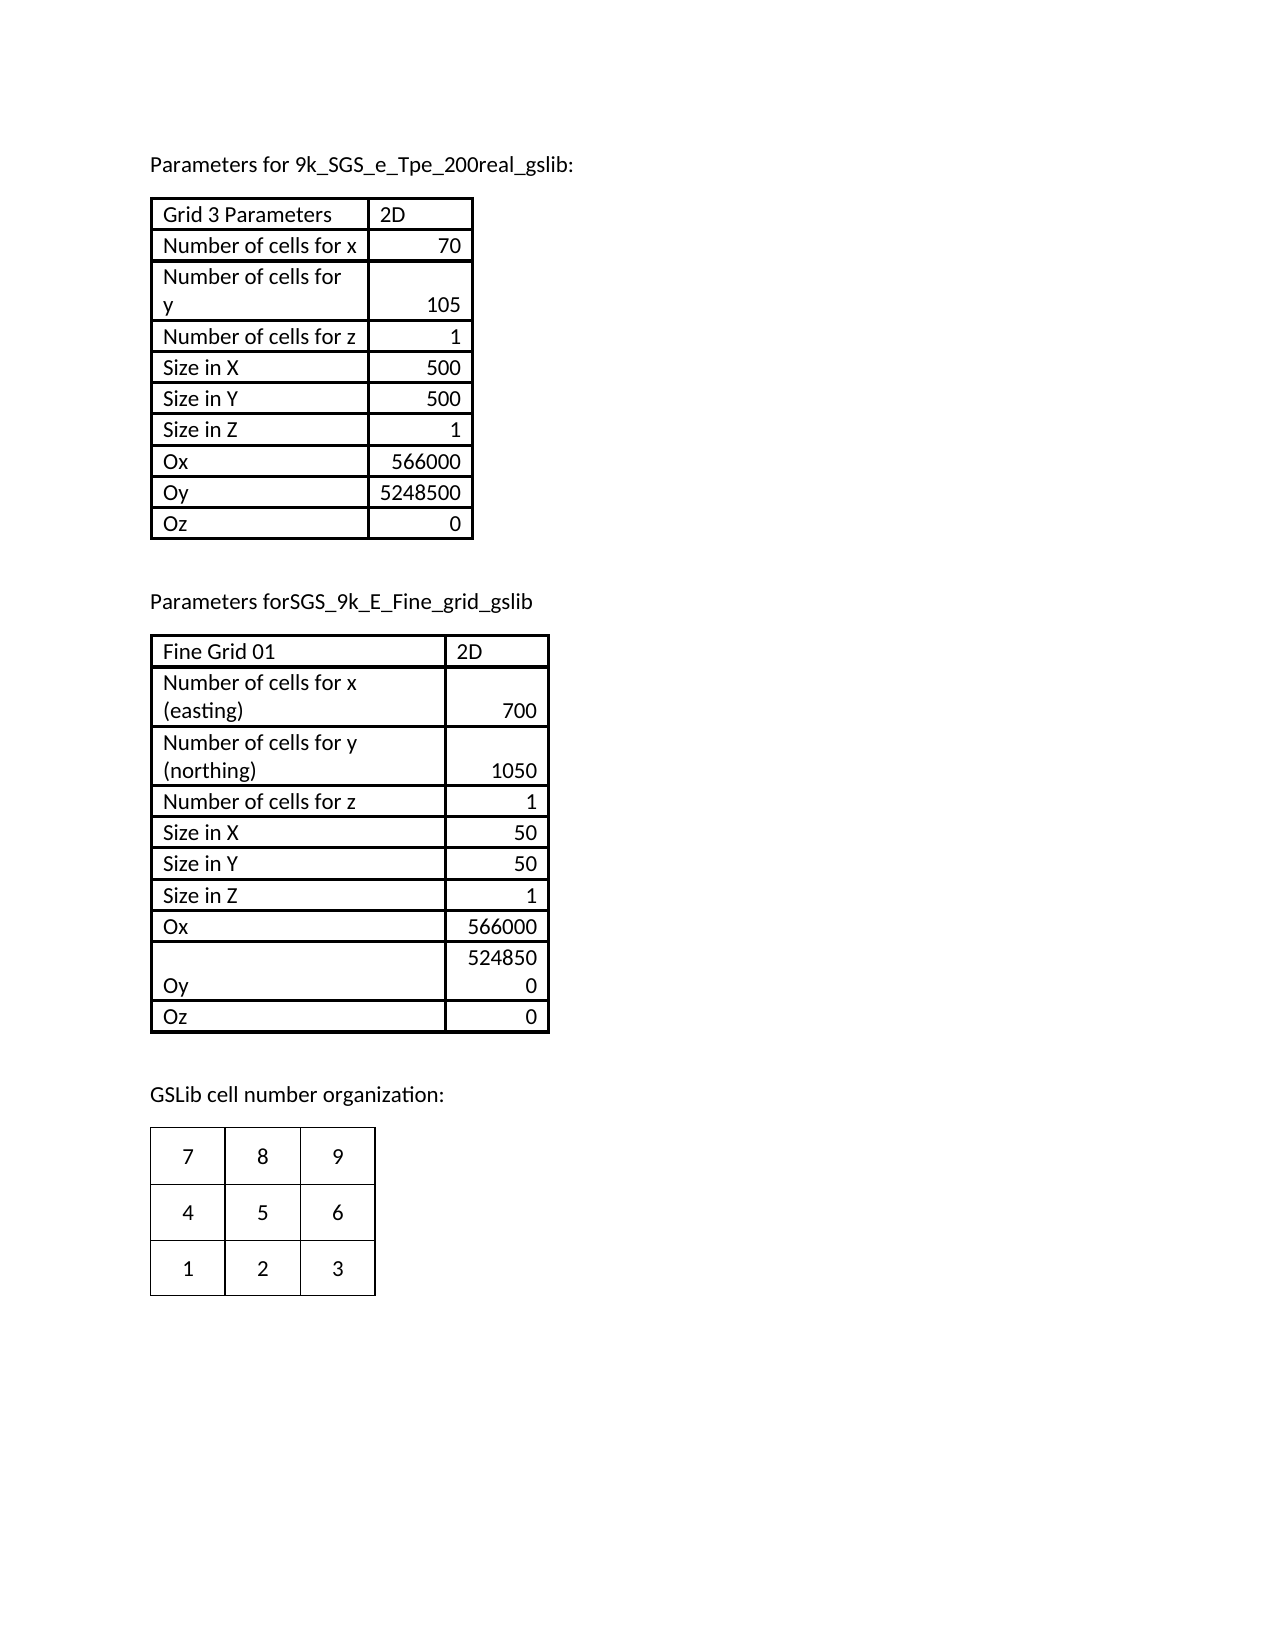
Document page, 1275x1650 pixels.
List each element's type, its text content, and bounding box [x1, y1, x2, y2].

table_cell 1 [370, 322, 471, 350]
text GSLib cell number organization: [150, 1080, 1125, 1108]
table_header Fine Grid 01 [153, 637, 444, 665]
table_cell 1 [447, 787, 547, 815]
table_cell Number of cells for y (northing) [153, 728, 444, 784]
table_cell 0 [370, 509, 471, 537]
table_cell 70 [370, 231, 471, 259]
table_header 9 [301, 1128, 374, 1184]
table_cell 566000 [447, 912, 547, 940]
table_cell Number of cells for x (easting) [153, 669, 444, 724]
table_header 8 [226, 1128, 300, 1184]
table_cell 1 [151, 1241, 224, 1295]
table_cell Number of cells for x [153, 231, 367, 259]
table_cell Number of cells for z [153, 322, 367, 350]
table_header 2D [447, 637, 547, 665]
table_cell 50 [447, 849, 547, 877]
table_cell 5248500 [370, 478, 471, 506]
text Parameters forSGS_9k_E_Fine_grid_gslib [150, 587, 1125, 615]
table_cell 4 [151, 1185, 224, 1239]
table_cell 2 [226, 1241, 300, 1295]
table_cell 3 [301, 1241, 374, 1295]
table_cell 1 [370, 415, 471, 443]
table_cell 105 [370, 263, 471, 318]
table_cell 500 [370, 353, 471, 381]
table_cell Ox [153, 912, 444, 940]
table_cell Number of cells for z [153, 787, 444, 815]
table_cell 566000 [370, 447, 471, 475]
table_cell Ox [153, 447, 367, 475]
table_cell Oz [153, 509, 367, 537]
table_header Grid 3 Parameters [153, 200, 367, 228]
text Parameters for 9k_SGS_e_Tpe_200real_gslib: [150, 150, 1125, 178]
table_cell Size in Y [153, 384, 367, 412]
table_cell Size in X [153, 353, 367, 381]
table_cell Oy [153, 943, 444, 999]
table_cell Size in Z [153, 881, 444, 909]
table_cell 1050 [447, 728, 547, 784]
table_cell 700 [447, 669, 547, 724]
table_cell 1 [447, 881, 547, 909]
table_cell Oz [153, 1002, 444, 1030]
table_cell 6 [301, 1185, 374, 1239]
table_header 7 [151, 1128, 224, 1184]
table_cell 0 [447, 1002, 547, 1030]
table_cell Number of cells for y [153, 263, 367, 318]
table_cell 5248500 [447, 943, 547, 999]
table_cell 5 [226, 1185, 300, 1239]
table_cell Size in Y [153, 849, 444, 877]
table_cell Size in X [153, 818, 444, 846]
table_cell Oy [153, 478, 367, 506]
table_cell 50 [447, 818, 547, 846]
table_cell Size in Z [153, 415, 367, 443]
table_cell 500 [370, 384, 471, 412]
table_header 2D [370, 200, 471, 228]
